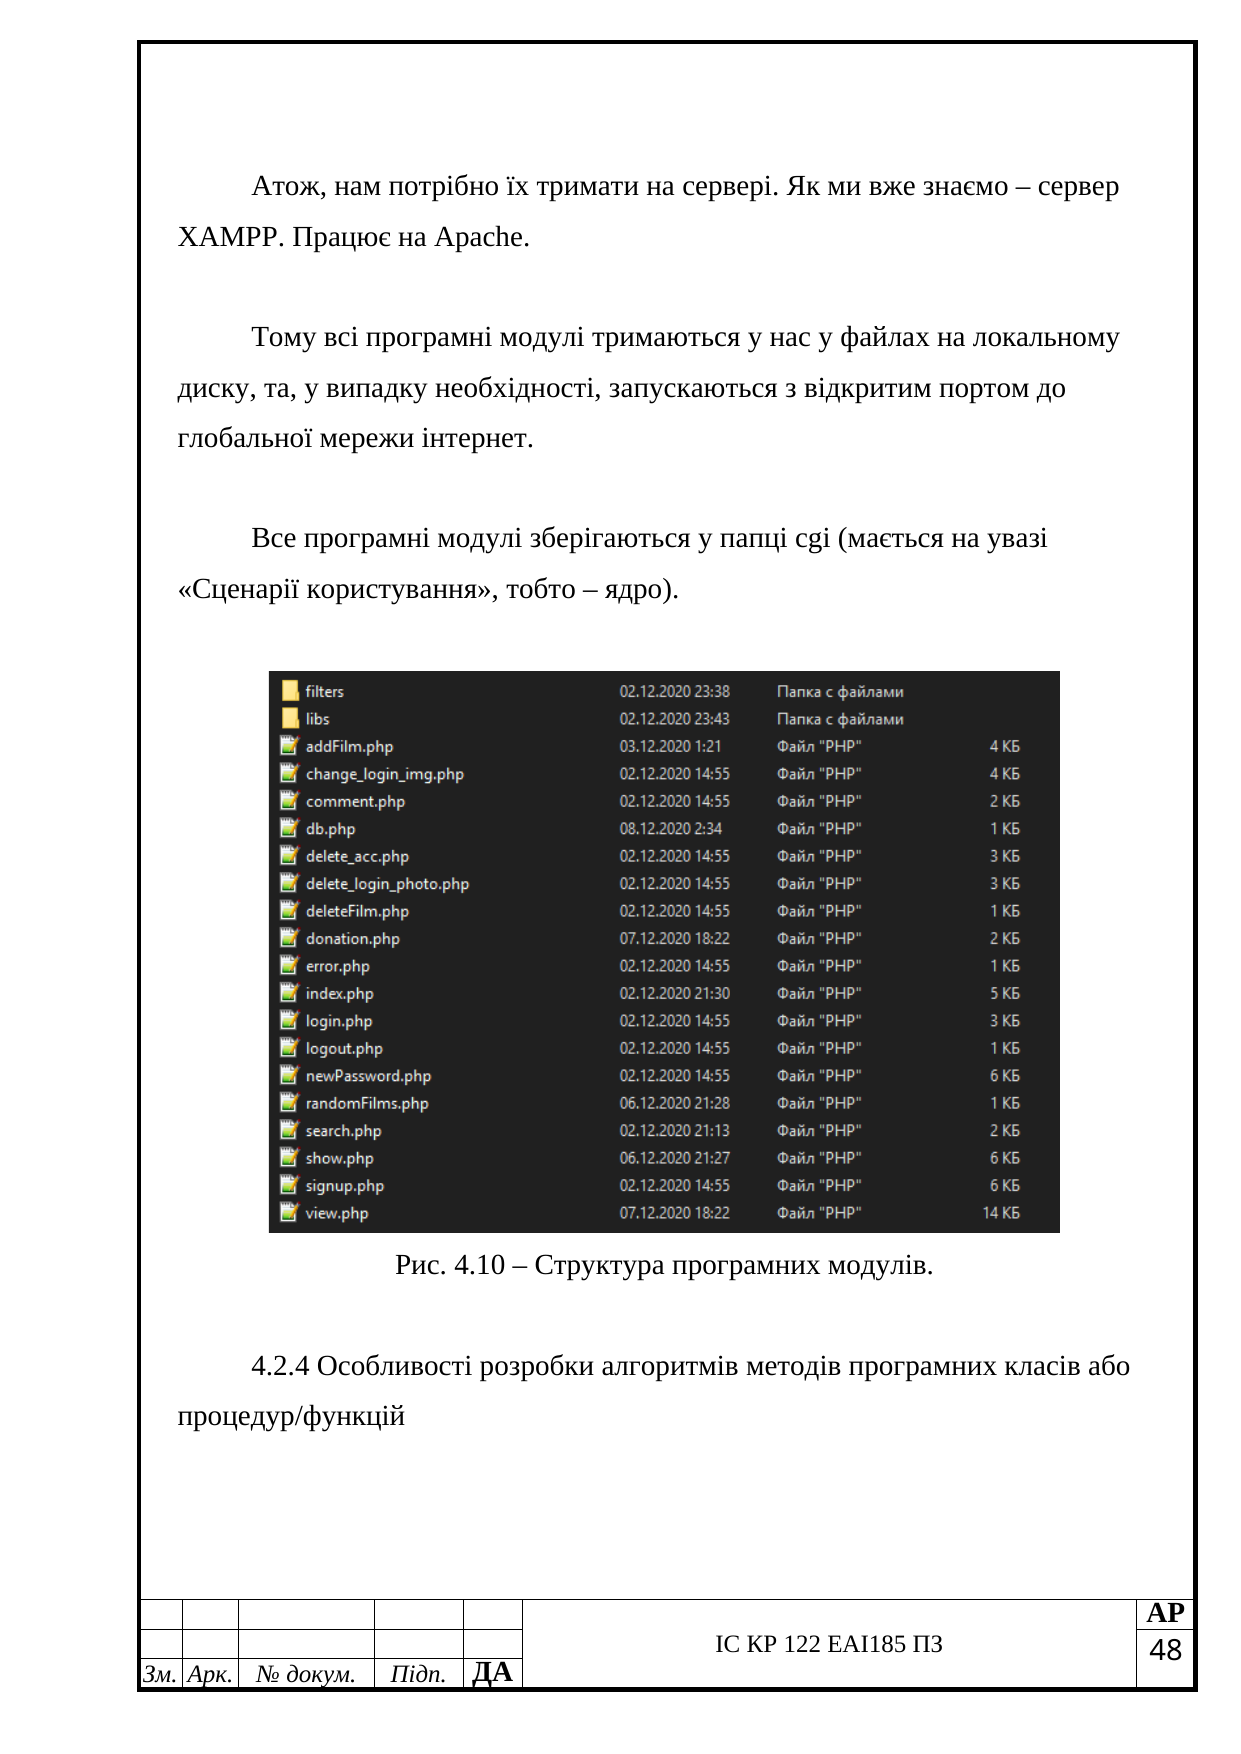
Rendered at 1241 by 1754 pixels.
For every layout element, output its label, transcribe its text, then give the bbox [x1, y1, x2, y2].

text Атож, нам потрібно їх тримати на сервері. Як ми вже знаємо – сервер XAMPP. Працює на Apache. Тому всі програмні модулі тримаються у нас у файлах на локальному диску, та, у випадку необхідності, запускаються з відкритим портом до глобальної мережи інтернет. [177, 168, 1152, 453]
picture [268, 671, 1060, 1233]
text Рис. 4.10 – Структура програмних модулів. [177, 1247, 1152, 1281]
text Все програмні модулі зберігаються у папці cgi (мається на увазі «Сценарії користування», тобто – ядро). [177, 521, 1152, 604]
subtitle 4.2.4 Особливості розробки алгоритмів методів програмних класів або процедур/функцій [177, 1348, 1152, 1432]
